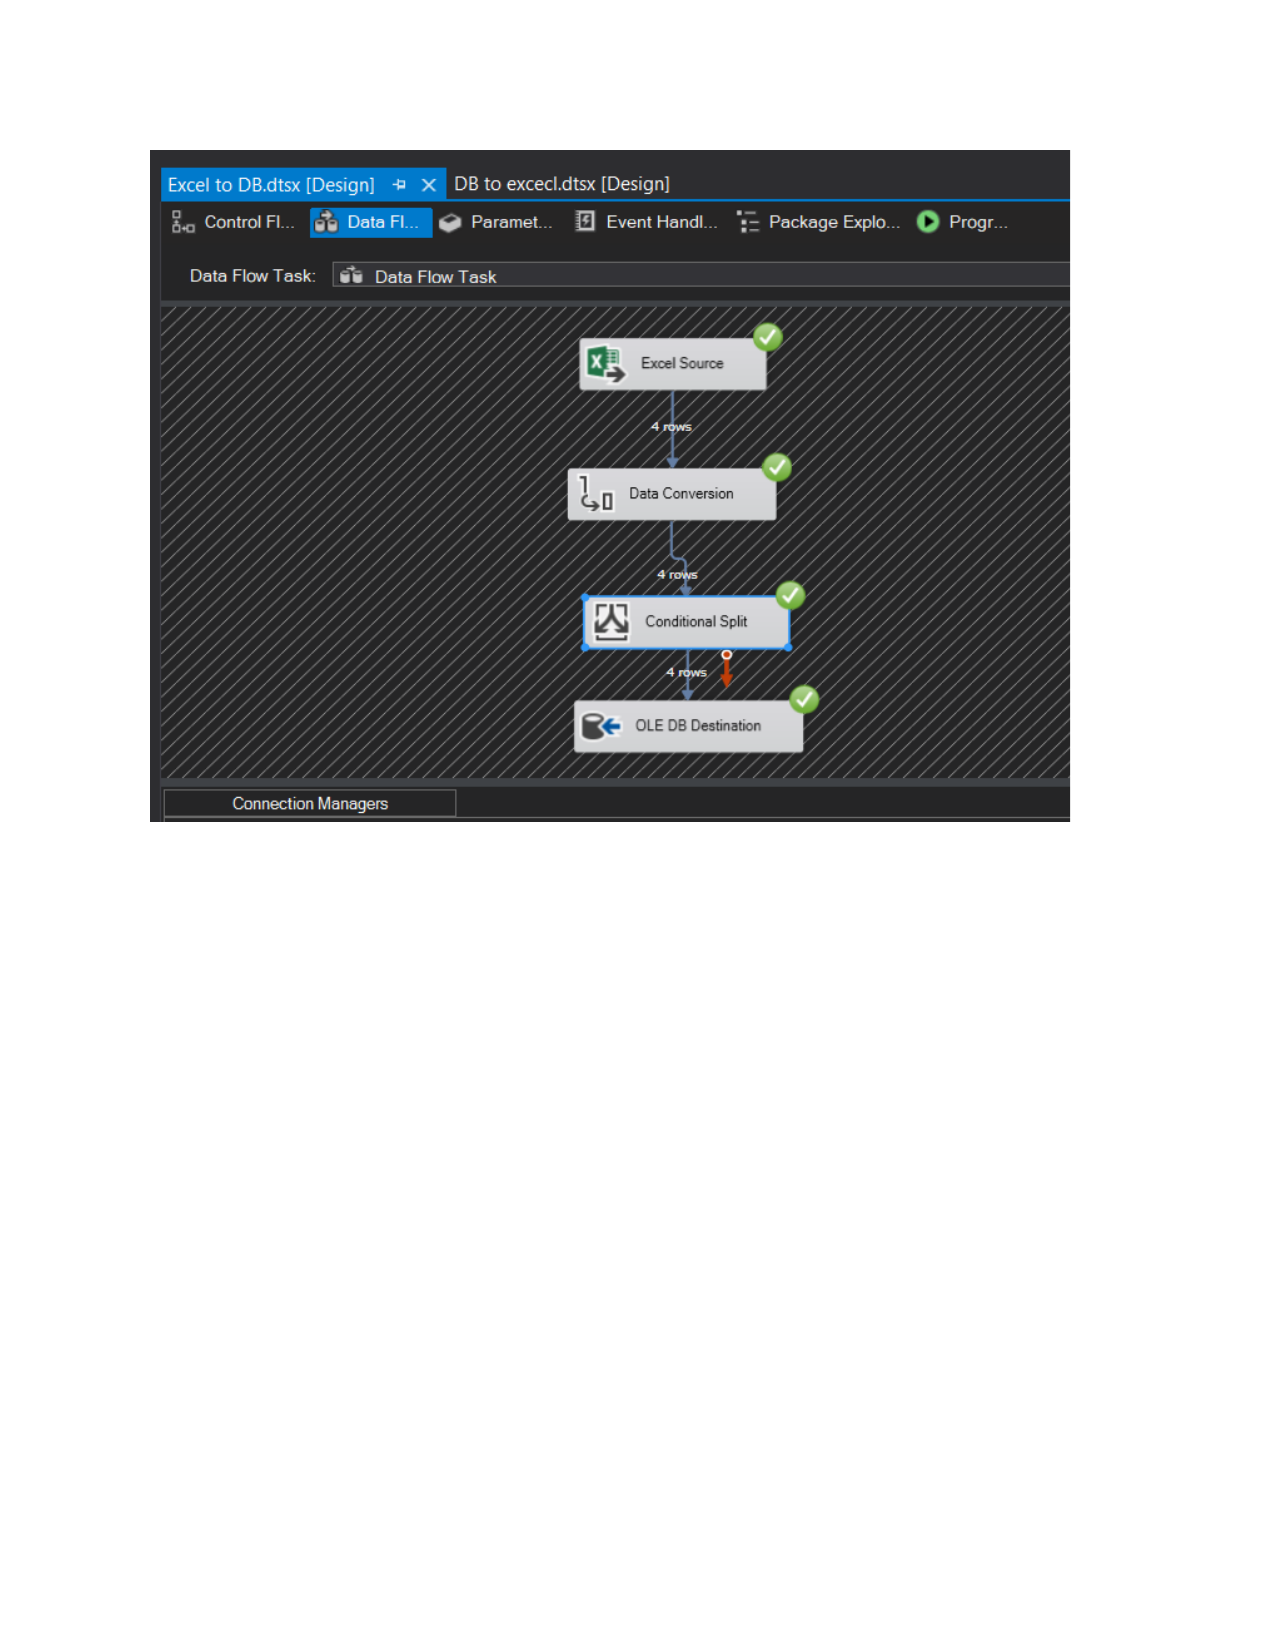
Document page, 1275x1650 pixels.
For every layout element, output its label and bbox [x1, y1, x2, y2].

picture [150, 150, 1071, 822]
